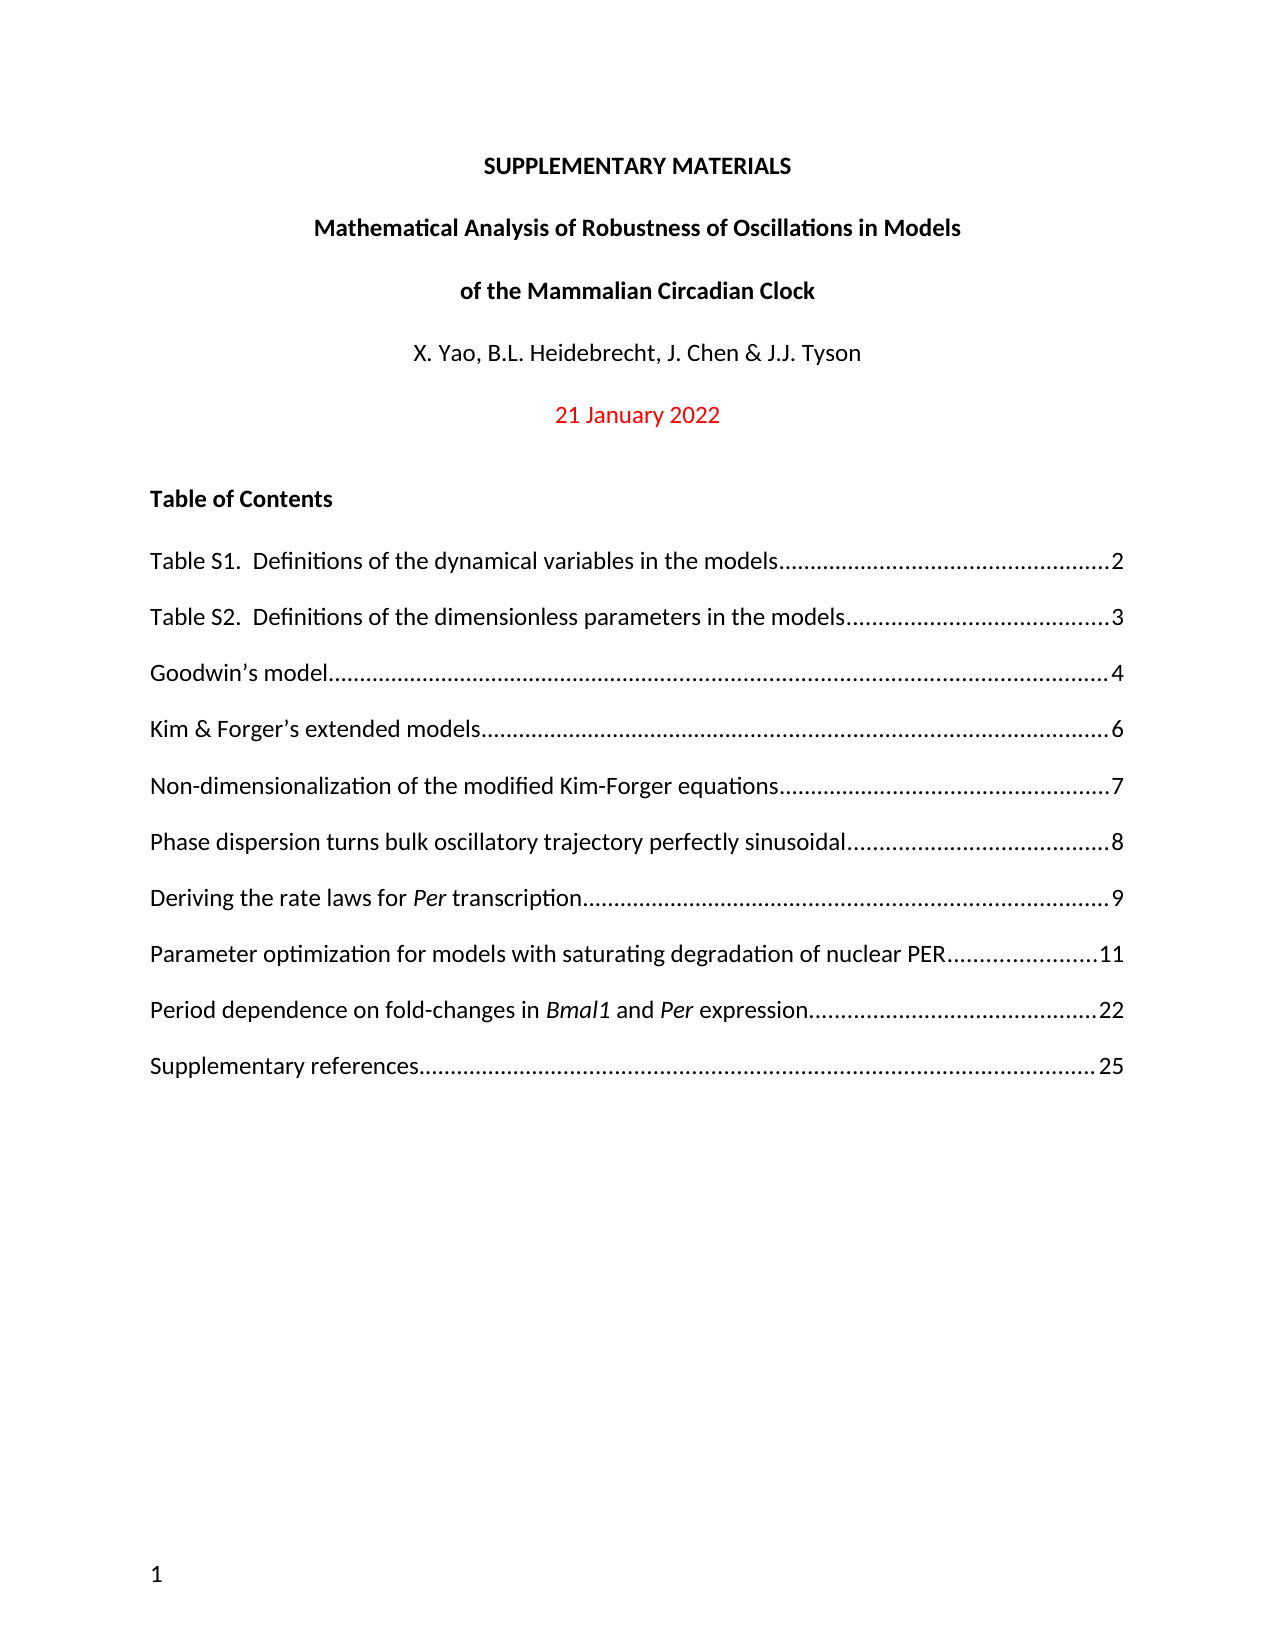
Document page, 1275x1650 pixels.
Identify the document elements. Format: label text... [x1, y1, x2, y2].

text X. Yao, B.L. Heidebrecht, J. Chen & J.J. Tyson [150, 337, 1125, 368]
text SUPPLEMENTARY MATERIALS [150, 150, 1125, 181]
text 21 January 2022 [150, 399, 1125, 430]
text of the Mammalian Circadian Clock [150, 275, 1125, 305]
text Mathematical Analysis of Robustness of Oscillations in Models [150, 212, 1125, 243]
